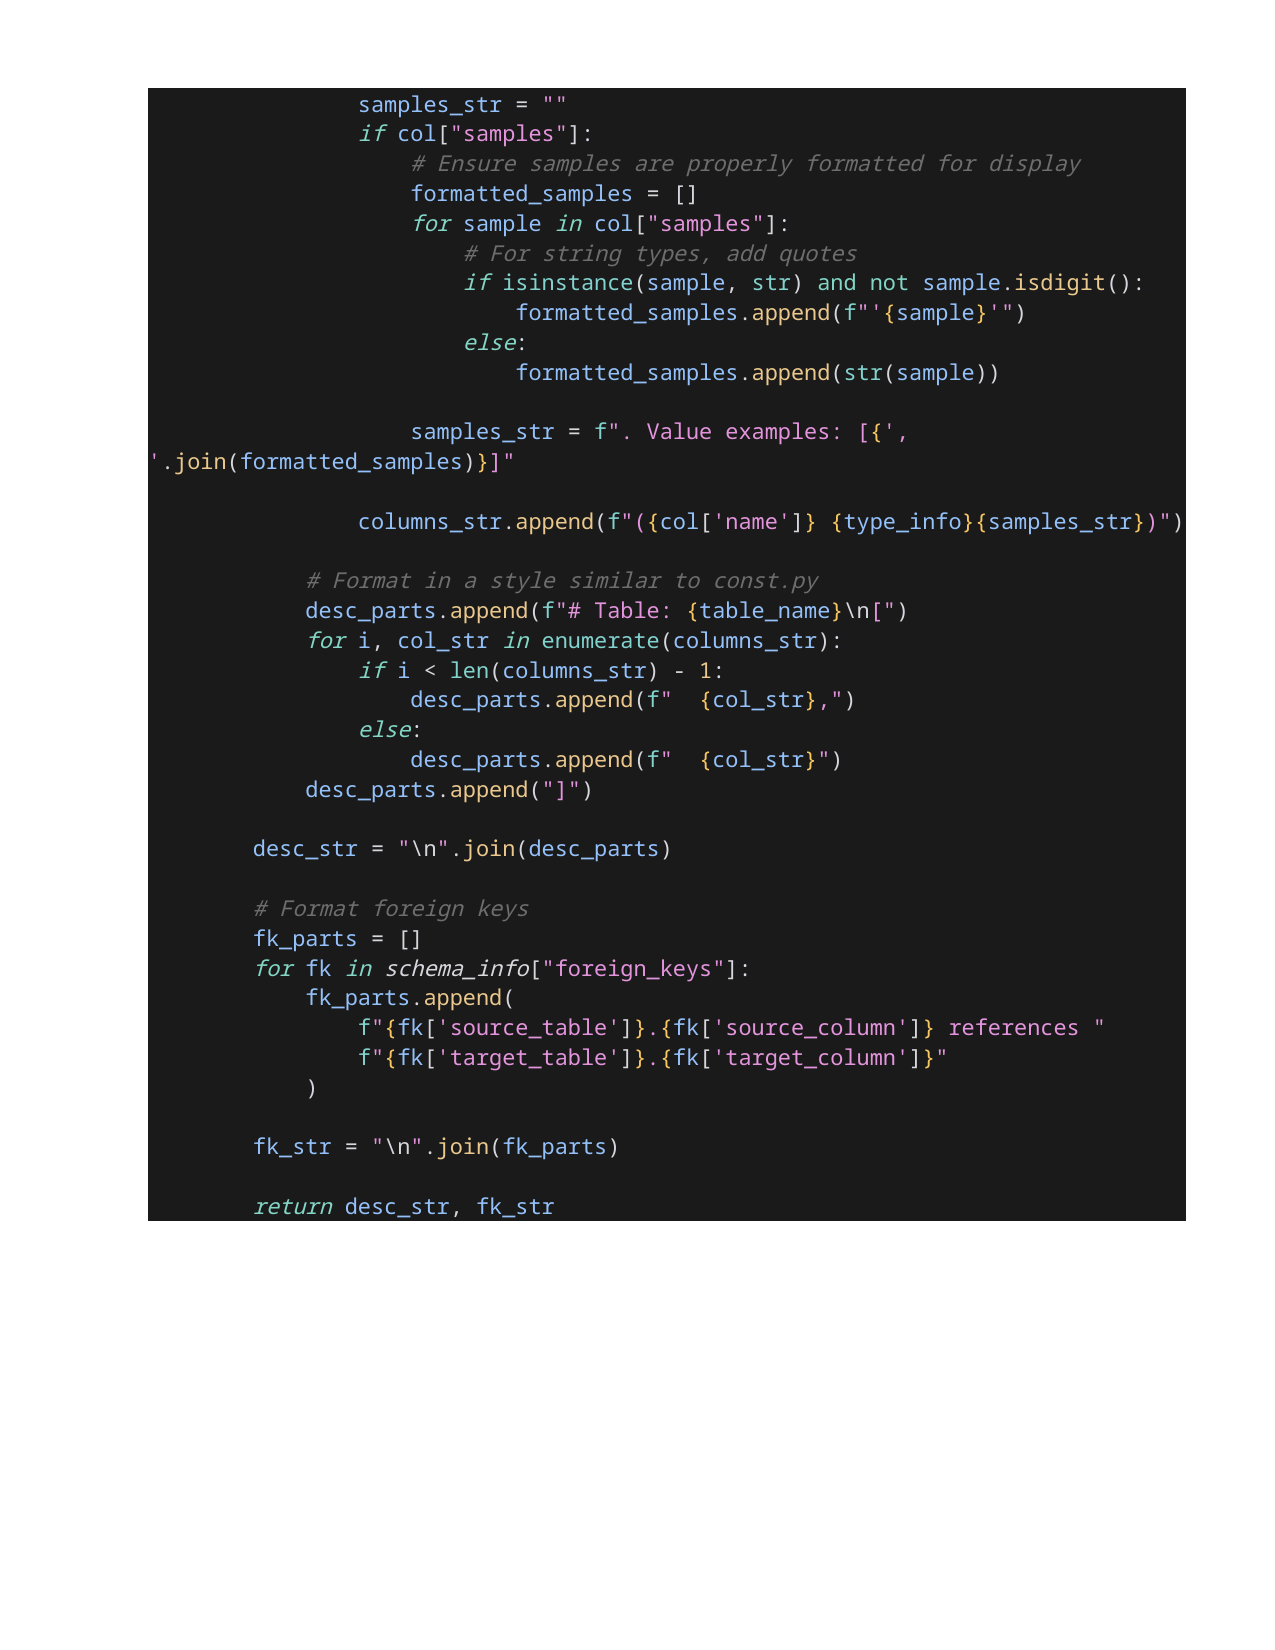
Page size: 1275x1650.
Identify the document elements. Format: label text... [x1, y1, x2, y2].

text # Format in a style similar to const.py [148, 565, 1186, 595]
text desc_parts.append(f" {col_str},") [148, 684, 1186, 714]
text desc_parts.append("]") [148, 774, 1186, 803]
text # Format foreign keys [148, 893, 1186, 923]
text else: [148, 714, 1186, 744]
text desc_parts.append(f"# Table: {table_name}\n[") [148, 595, 1186, 625]
text for sample in col["samples"]: [148, 208, 1186, 237]
text samples_str = "" [148, 88, 1186, 118]
text fk_parts.append( [148, 982, 1186, 1012]
text for i, col_str in enumerate(columns_str): [148, 625, 1186, 654]
text samples_str = f". Value examples: [{', '.join(formatted_samples)}]" [148, 416, 1186, 476]
text ) [148, 1072, 1186, 1101]
text formatted_samples.append(str(sample)) [148, 357, 1186, 386]
text # For string types, add quotes [148, 237, 1186, 267]
text return desc_str, fk_str [148, 1191, 1186, 1221]
text if isinstance(sample, str) and not sample.isdigit(): [148, 267, 1186, 297]
text else: [148, 327, 1186, 357]
text desc_parts.append(f" {col_str}") [148, 744, 1186, 774]
text formatted_samples.append(f"'{sample}'") [148, 297, 1186, 327]
text f"{fk['source_table']}.{fk['source_column']} references " [148, 1012, 1186, 1042]
text columns_str.append(f"({col['name']} {type_info}{samples_str})") [148, 506, 1186, 535]
text fk_str = "\n".join(fk_parts) [148, 1131, 1186, 1161]
text desc_str = "\n".join(desc_parts) [148, 833, 1186, 863]
text fk_parts = [] [148, 923, 1186, 952]
text if i < len(columns_str) - 1: [148, 654, 1186, 684]
text formatted_samples = [] [148, 178, 1186, 208]
text # Ensure samples are properly formatted for display [148, 148, 1186, 178]
text if col["samples"]: [148, 118, 1186, 148]
text f"{fk['target_table']}.{fk['target_column']}" [148, 1042, 1186, 1072]
text for fk in schema_info["foreign_keys"]: [148, 952, 1186, 982]
